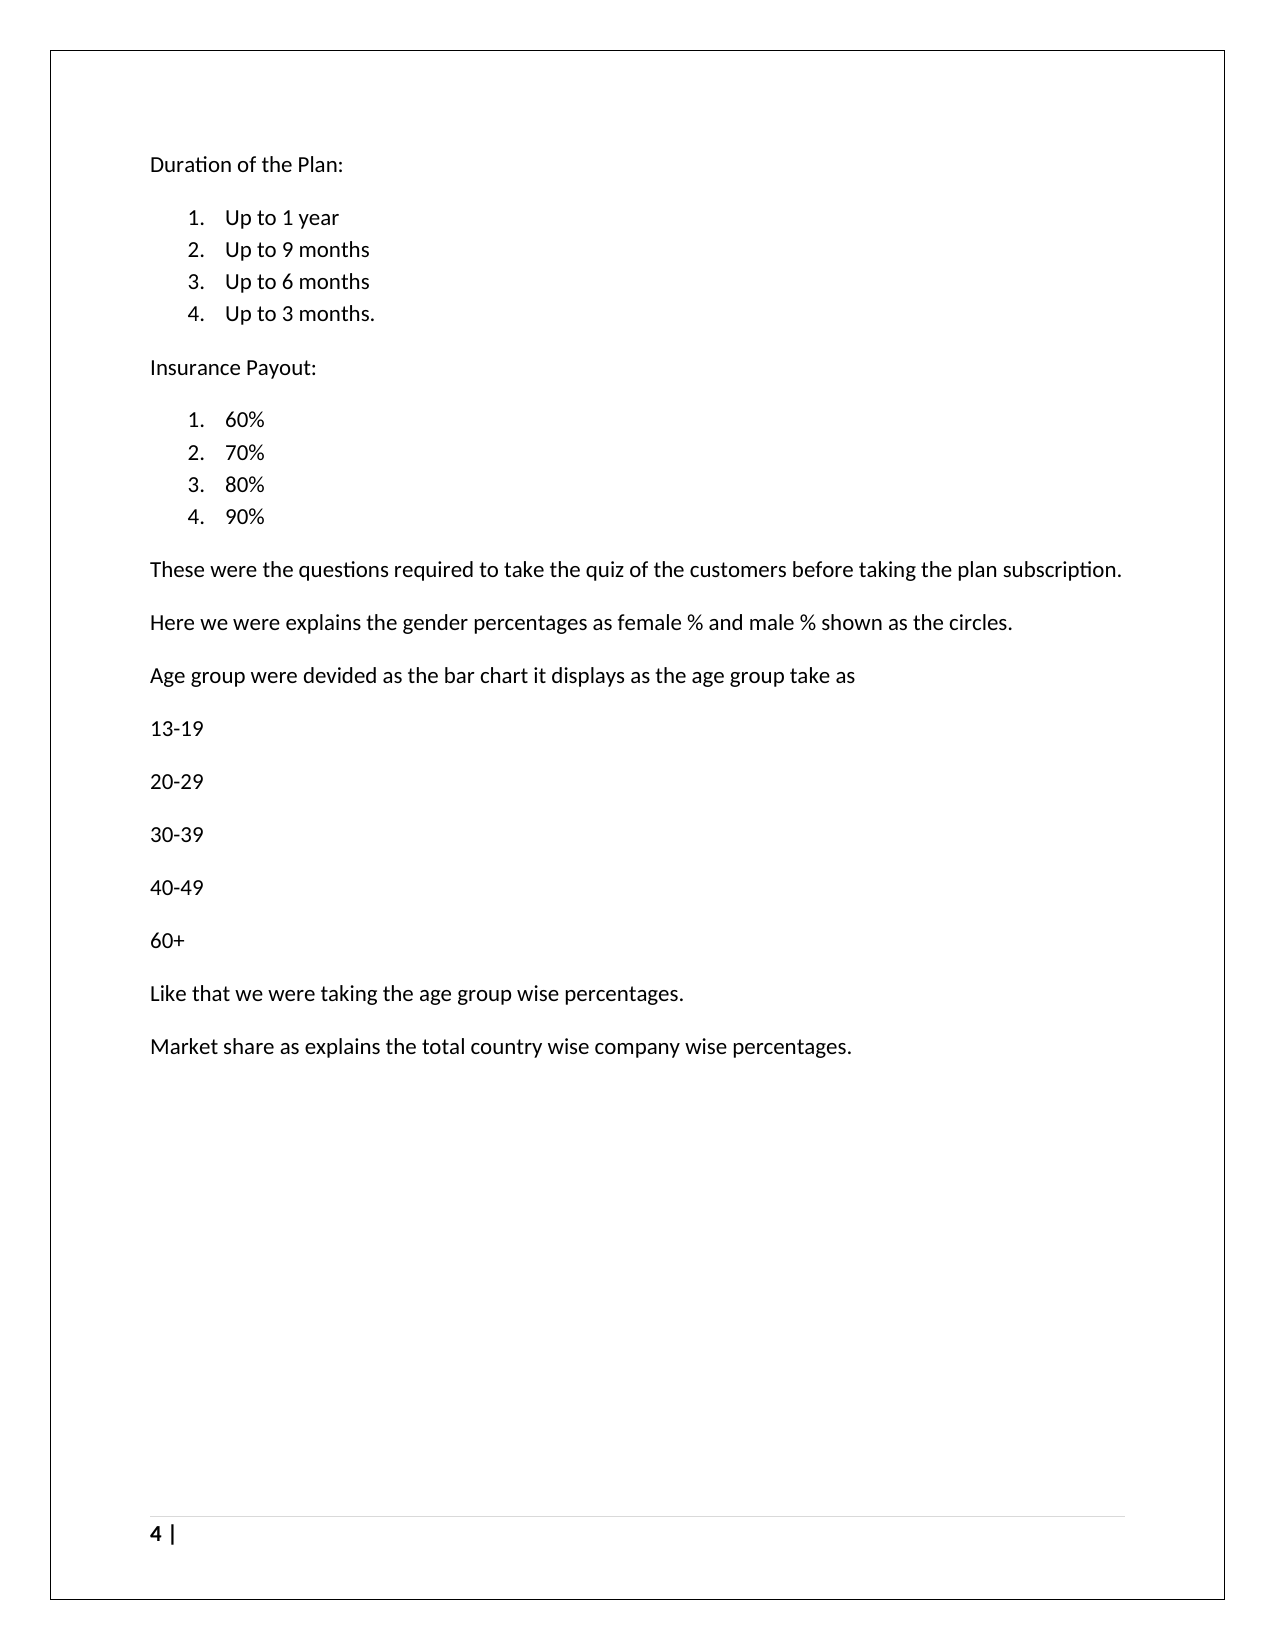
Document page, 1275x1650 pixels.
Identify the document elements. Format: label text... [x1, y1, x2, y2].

list Up to 6 months [187, 267, 1125, 295]
list 70% [187, 438, 1125, 466]
text 60+ [150, 926, 1125, 954]
text 40-49 [150, 873, 1125, 901]
list Up to 3 months. [187, 299, 1125, 328]
text Here we were explains the gender percentages as female % and male % shown as the circles. [150, 608, 1125, 636]
text Market share as explains the total country wise company wise percentages. [150, 1032, 1125, 1060]
text Duration of the Plan: [150, 150, 1125, 178]
list 90% [187, 502, 1125, 530]
list 60% [187, 406, 1125, 434]
text These were the questions required to take the quiz of the customers before taking the plan subscription. [150, 555, 1125, 583]
text Age group were devided as the bar chart it displays as the age group take as [150, 661, 1125, 689]
text Like that we were taking the age group wise percentages. [150, 979, 1125, 1007]
text Insurance Payout: [150, 353, 1125, 381]
list 80% [187, 470, 1125, 498]
text 30-39 [150, 820, 1125, 848]
list Up to 9 months [187, 235, 1125, 263]
list Up to 1 year [187, 203, 1125, 231]
text 20-29 [150, 767, 1125, 795]
text 13-19 [150, 714, 1125, 742]
